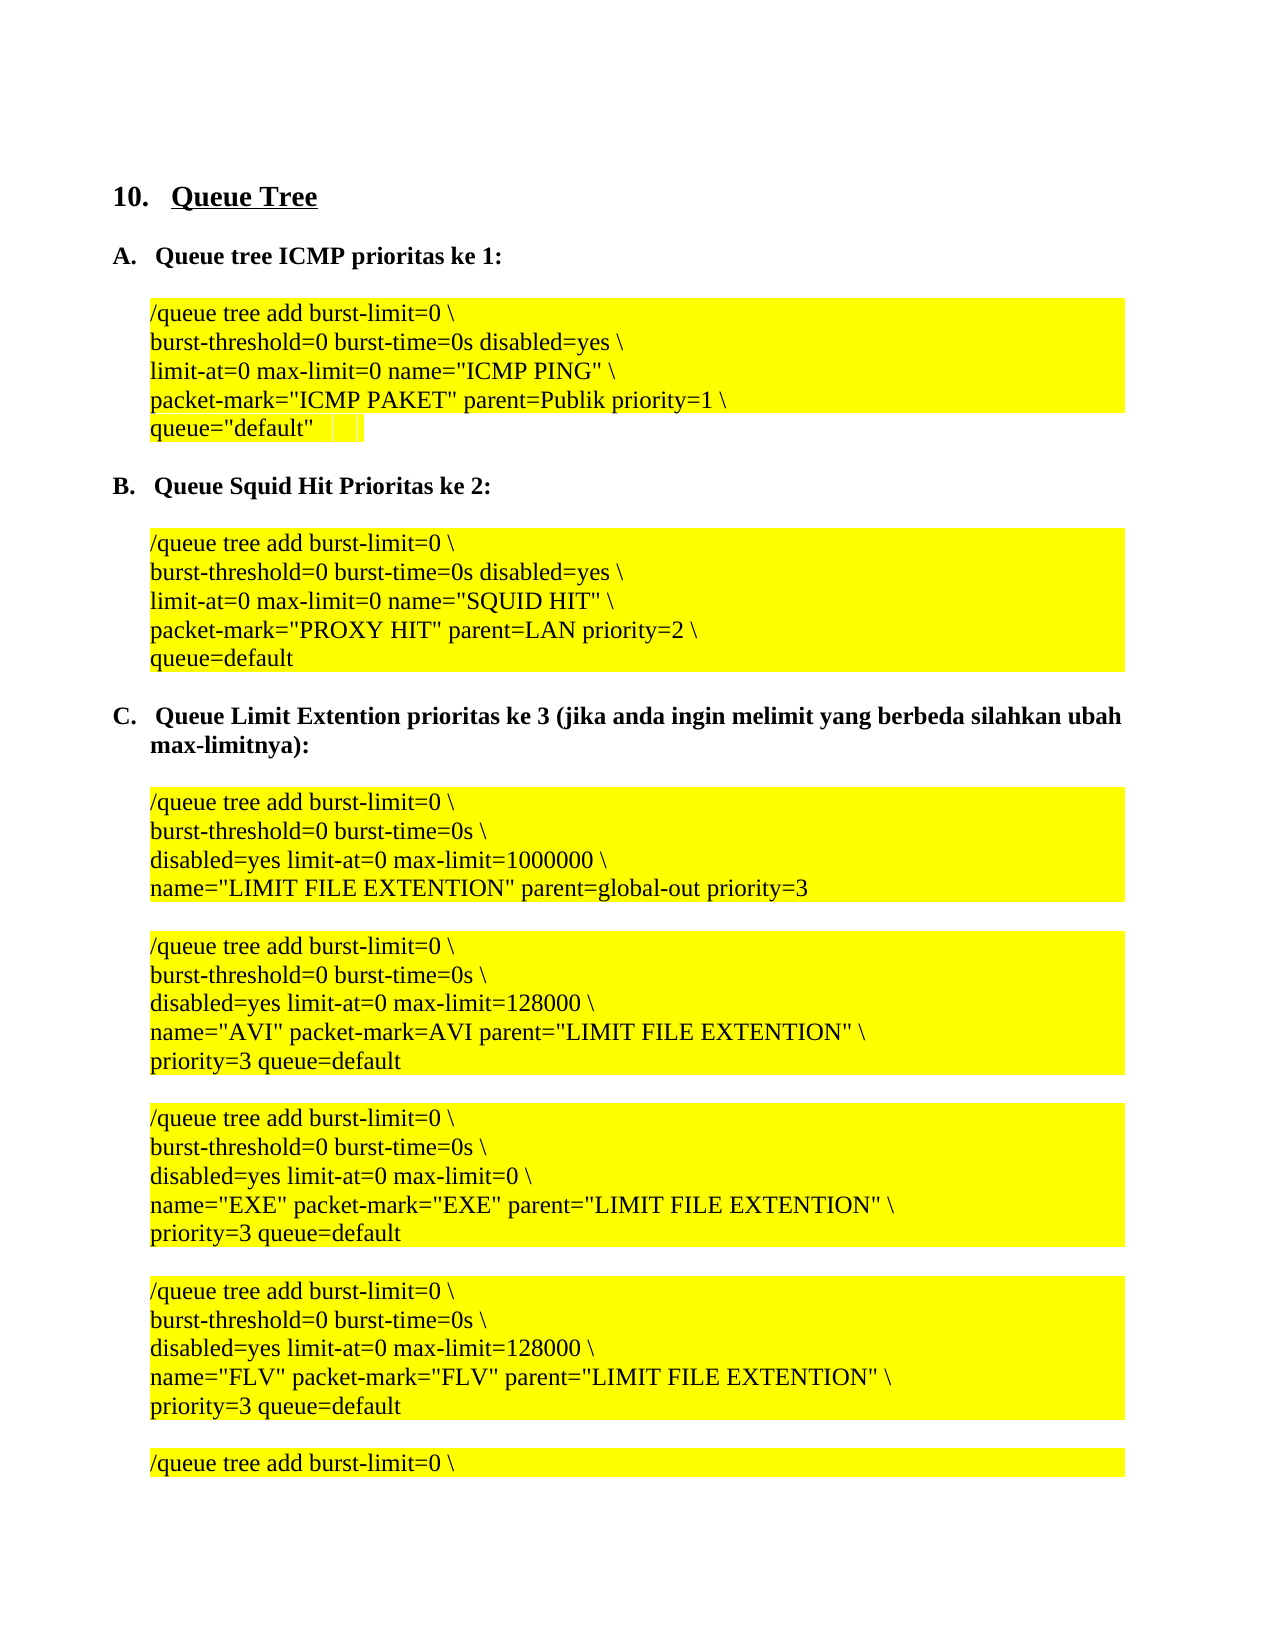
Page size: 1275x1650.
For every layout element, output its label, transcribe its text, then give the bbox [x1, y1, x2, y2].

text /queue tree add burst-limit=0 \ [150, 1276, 1125, 1305]
text disabled=yes limit-at=0 max-limit=0 \ [150, 1161, 1125, 1190]
text priority=3 queue=default [150, 1391, 1125, 1420]
text name="LIMIT FILE EXTENTION" parent=global-out priority=3 [150, 873, 1125, 902]
text /queue tree add burst-limit=0 \ [150, 298, 1125, 327]
text burst-threshold=0 burst-time=0s \ [150, 1132, 1125, 1161]
text limit-at=0 max-limit=0 name="ICMP PING" \ [150, 356, 1125, 385]
text B. Queue Squid Hit Prioritas ke 2: [112, 471, 1125, 500]
text burst-threshold=0 burst-time=0s \ [150, 816, 1125, 845]
text name="EXE" packet-mark="EXE" parent="LIMIT FILE EXTENTION" \ [150, 1190, 1125, 1218]
text /queue tree add burst-limit=0 \ [150, 931, 1125, 960]
text priority=3 queue=default [150, 1046, 1125, 1075]
text A. Queue tree ICMP prioritas ke 1: [112, 241, 1125, 270]
text C. Queue Limit Extention prioritas ke 3 (jika anda ingin melimit yang berbeda silahkan ubah max-limitnya): [112, 701, 1125, 758]
text /queue tree add burst-limit=0 \ [150, 1448, 1125, 1477]
text burst-threshold=0 burst-time=0s \ [150, 960, 1125, 988]
text limit-at=0 max-limit=0 name="SQUID HIT" \ [150, 586, 1125, 615]
text disabled=yes limit-at=0 max-limit=128000 \ [150, 988, 1125, 1017]
text packet-mark="ICMP PAKET" parent=Publik priority=1 \ [150, 385, 1125, 413]
text burst-threshold=0 burst-time=0s disabled=yes \ [150, 327, 1125, 356]
text name="AVI" packet-mark=AVI parent="LIMIT FILE EXTENTION" \ [150, 1017, 1125, 1046]
text priority=3 queue=default [150, 1218, 1125, 1247]
text disabled=yes limit-at=0 max-limit=128000 \ [150, 1333, 1125, 1362]
text name="FLV" packet-mark="FLV" parent="LIMIT FILE EXTENTION" \ [150, 1362, 1125, 1391]
text queue="default" [150, 413, 1125, 442]
text burst-threshold=0 burst-time=0s \ [150, 1305, 1125, 1333]
text /queue tree add burst-limit=0 \ [150, 528, 1125, 557]
text /queue tree add burst-limit=0 \ [150, 1103, 1125, 1132]
text queue=default [150, 643, 1125, 672]
text burst-threshold=0 burst-time=0s disabled=yes \ [150, 557, 1125, 586]
text /queue tree add burst-limit=0 \ [150, 787, 1125, 816]
text packet-mark="PROXY HIT" parent=LAN priority=2 \ [150, 615, 1125, 643]
text disabled=yes limit-at=0 max-limit=1000000 \ [150, 845, 1125, 873]
text 10. Queue Tree [112, 179, 1125, 212]
